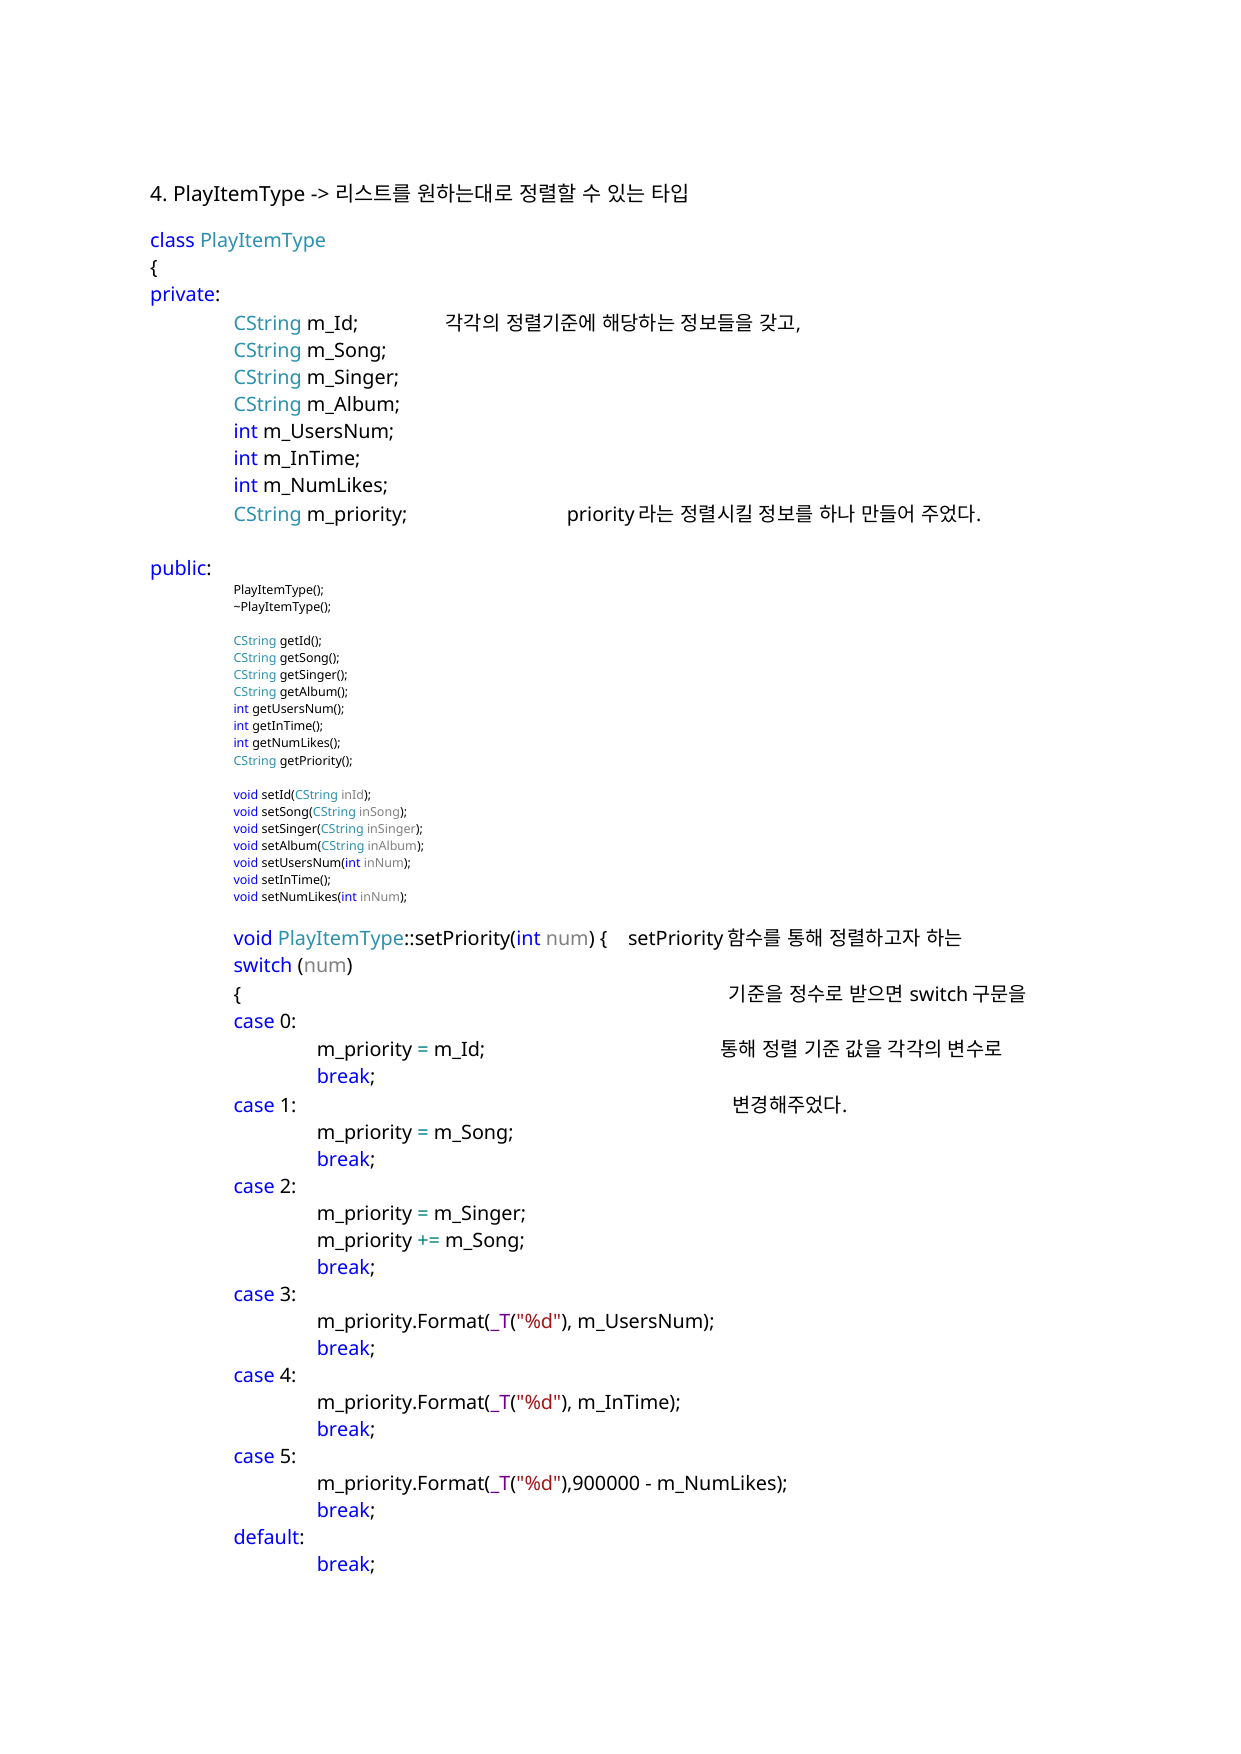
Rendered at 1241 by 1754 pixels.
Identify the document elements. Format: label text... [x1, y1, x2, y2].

text case 1: 변경해주었다. [150, 1090, 1090, 1118]
text break; [150, 1496, 1090, 1523]
text void setSinger(CString inSinger); [150, 820, 1090, 837]
text void PlayItemType::setPriority(int num) { setPriority함수를 통해 정렬하고자 하는 [150, 922, 1090, 951]
text break; [150, 1550, 1090, 1577]
text { 기준을 정수로 받으면 switch구문을 [150, 978, 1090, 1007]
text CString getId(); [150, 632, 1090, 649]
text case 0: [150, 1007, 1090, 1034]
text break; [150, 1145, 1090, 1172]
text class PlayItemType [150, 227, 1090, 253]
text m_priority = m_Song; [150, 1118, 1090, 1145]
text CString getAlbum(); [150, 683, 1090, 700]
text case 5: [150, 1442, 1090, 1469]
text 4. PlayItemType -> 리스트를 원하는대로 정렬할 수 있는 타입 [150, 177, 1090, 207]
text int m_InTime; [150, 444, 1090, 471]
text int getUsersNum(); [150, 700, 1090, 717]
text m_priority.Format(_T("%d"), m_UsersNum); [150, 1307, 1090, 1334]
text m_priority += m_Song; [150, 1226, 1090, 1253]
text case 3: [150, 1280, 1090, 1307]
text private: [150, 281, 1090, 307]
text public: [150, 554, 1090, 581]
text CString getSinger(); [150, 666, 1090, 683]
text break; [150, 1334, 1090, 1361]
text void setInTime(); [150, 871, 1090, 888]
text break; [150, 1063, 1090, 1090]
text void setNumLikes(int inNum); [150, 888, 1090, 905]
text CString m_priority; priority라는 정렬시킬 정보를 하나 만들어 주었다. [150, 498, 1090, 527]
text break; [150, 1415, 1090, 1442]
text switch (num) [150, 951, 1090, 978]
text case 4: [150, 1361, 1090, 1388]
text m_priority.Format(_T("%d"),900000 - m_NumLikes); [150, 1469, 1090, 1496]
text m_priority = m_Singer; [150, 1199, 1090, 1226]
text void setUsersNum(int inNum); [150, 854, 1090, 871]
text PlayItemType(); [150, 581, 1090, 598]
text int m_UsersNum; [150, 417, 1090, 444]
text int getInTime(); [150, 717, 1090, 734]
text void setSong(CString inSong); [150, 803, 1090, 820]
text break; [150, 1253, 1090, 1280]
text default: [150, 1523, 1090, 1550]
text m_priority = m_Id; 통해 정렬 기준 값을 각각의 변수로 [150, 1034, 1090, 1063]
text { [150, 253, 1090, 281]
text CString m_Id; 각각의 정렬기준에 해당하는 정보들을 갖고, [150, 307, 1090, 336]
text CString getSong(); [150, 649, 1090, 666]
text CString m_Album; [150, 390, 1090, 417]
text CString m_Singer; [150, 363, 1090, 390]
text m_priority.Format(_T("%d"), m_InTime); [150, 1388, 1090, 1415]
text void setId(CString inId); [150, 786, 1090, 803]
text ~PlayItemType(); [150, 598, 1090, 615]
text CString getPriority(); [150, 752, 1090, 769]
text int getNumLikes(); [150, 734, 1090, 752]
text int m_NumLikes; [150, 471, 1090, 498]
text CString m_Song; [150, 336, 1090, 363]
text void setAlbum(CString inAlbum); [150, 837, 1090, 854]
text case 2: [150, 1172, 1090, 1199]
